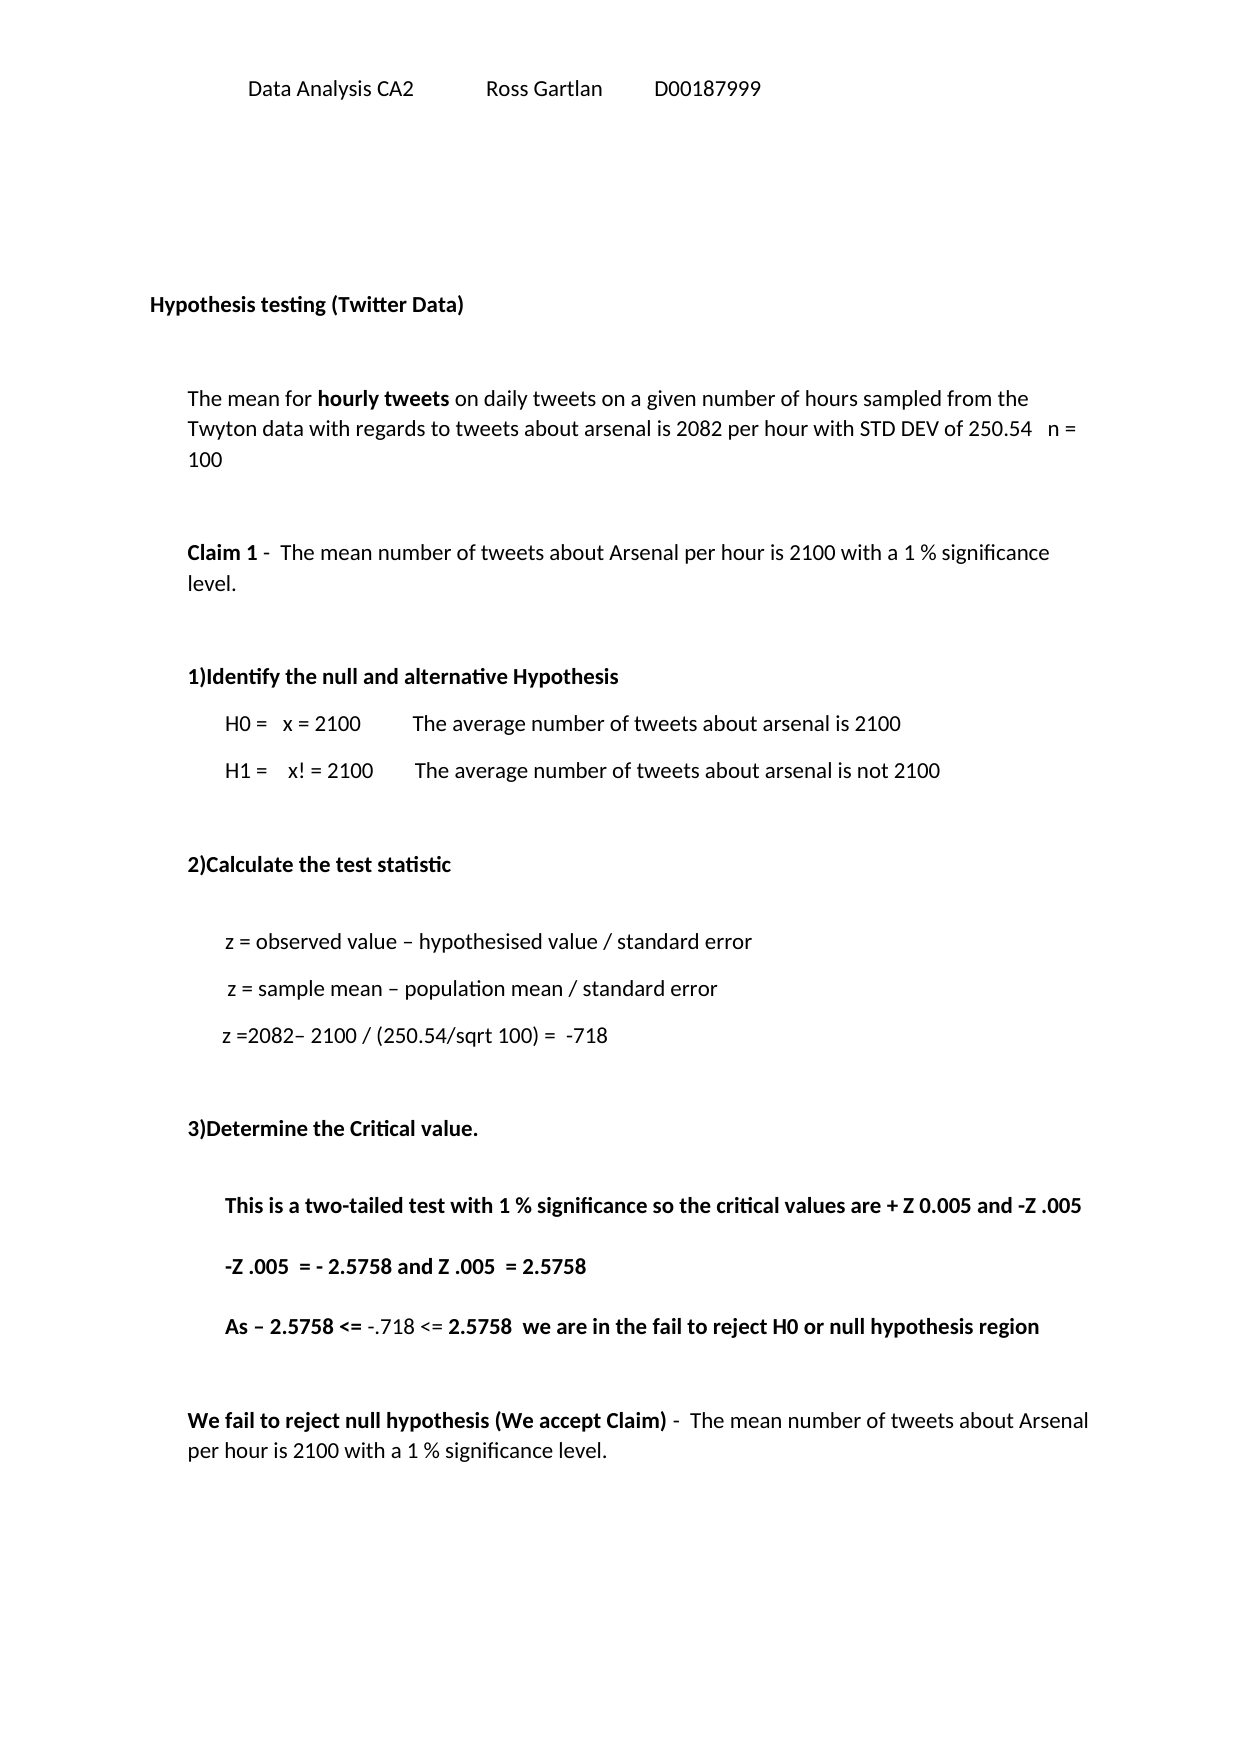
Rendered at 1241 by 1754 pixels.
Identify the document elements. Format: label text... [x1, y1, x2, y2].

text H1 = x! = 2100 The average number of tweets about arsenal is not 2100 [225, 756, 1090, 784]
list As – 2.5758 <= -.718 <= 2.5758 we are in the fail to reject H0 or null hypothesis region [225, 1312, 1090, 1341]
text z =2082– 2100 / (250.54/sqrt 100) = -718 [150, 1021, 1090, 1049]
text We fail to reject null hypothesis (We accept Claim) - The mean number of tweets about Arsenal per hour is 2100 with a 1 % significance level. [187, 1406, 1090, 1464]
list This is a two-tailed test with 1 % significance so the critical values are + Z 0.005 and -Z .005 [225, 1192, 1090, 1220]
text 2)Calculate the test statistic [187, 850, 1090, 878]
list z = observed value – hypothesised value / standard error [225, 927, 1090, 955]
list -Z .005 = - 2.5758 and Z .005 = 2.5758 [225, 1252, 1090, 1280]
text H0 = x = 2100 The average number of tweets about arsenal is 2100 [225, 709, 1090, 737]
text Hypothesis testing (Twitter Data) [150, 291, 1090, 319]
text 1)Identify the null and alternative Hypothesis [187, 662, 1090, 691]
text 3)Determine the Critical value. [187, 1114, 1090, 1143]
text The mean for hourly tweets on daily tweets on a given number of hours sampled from the Twyton data with regards to tweets about arsenal is 2082 per hour with STD DEV of 250.54 n = 100 [187, 384, 1090, 473]
text z = sample mean – population mean / standard error [150, 974, 1090, 1002]
text Claim 1 - The mean number of tweets about Arsenal per hour is 2100 with a 1 % significance level. [187, 538, 1090, 597]
